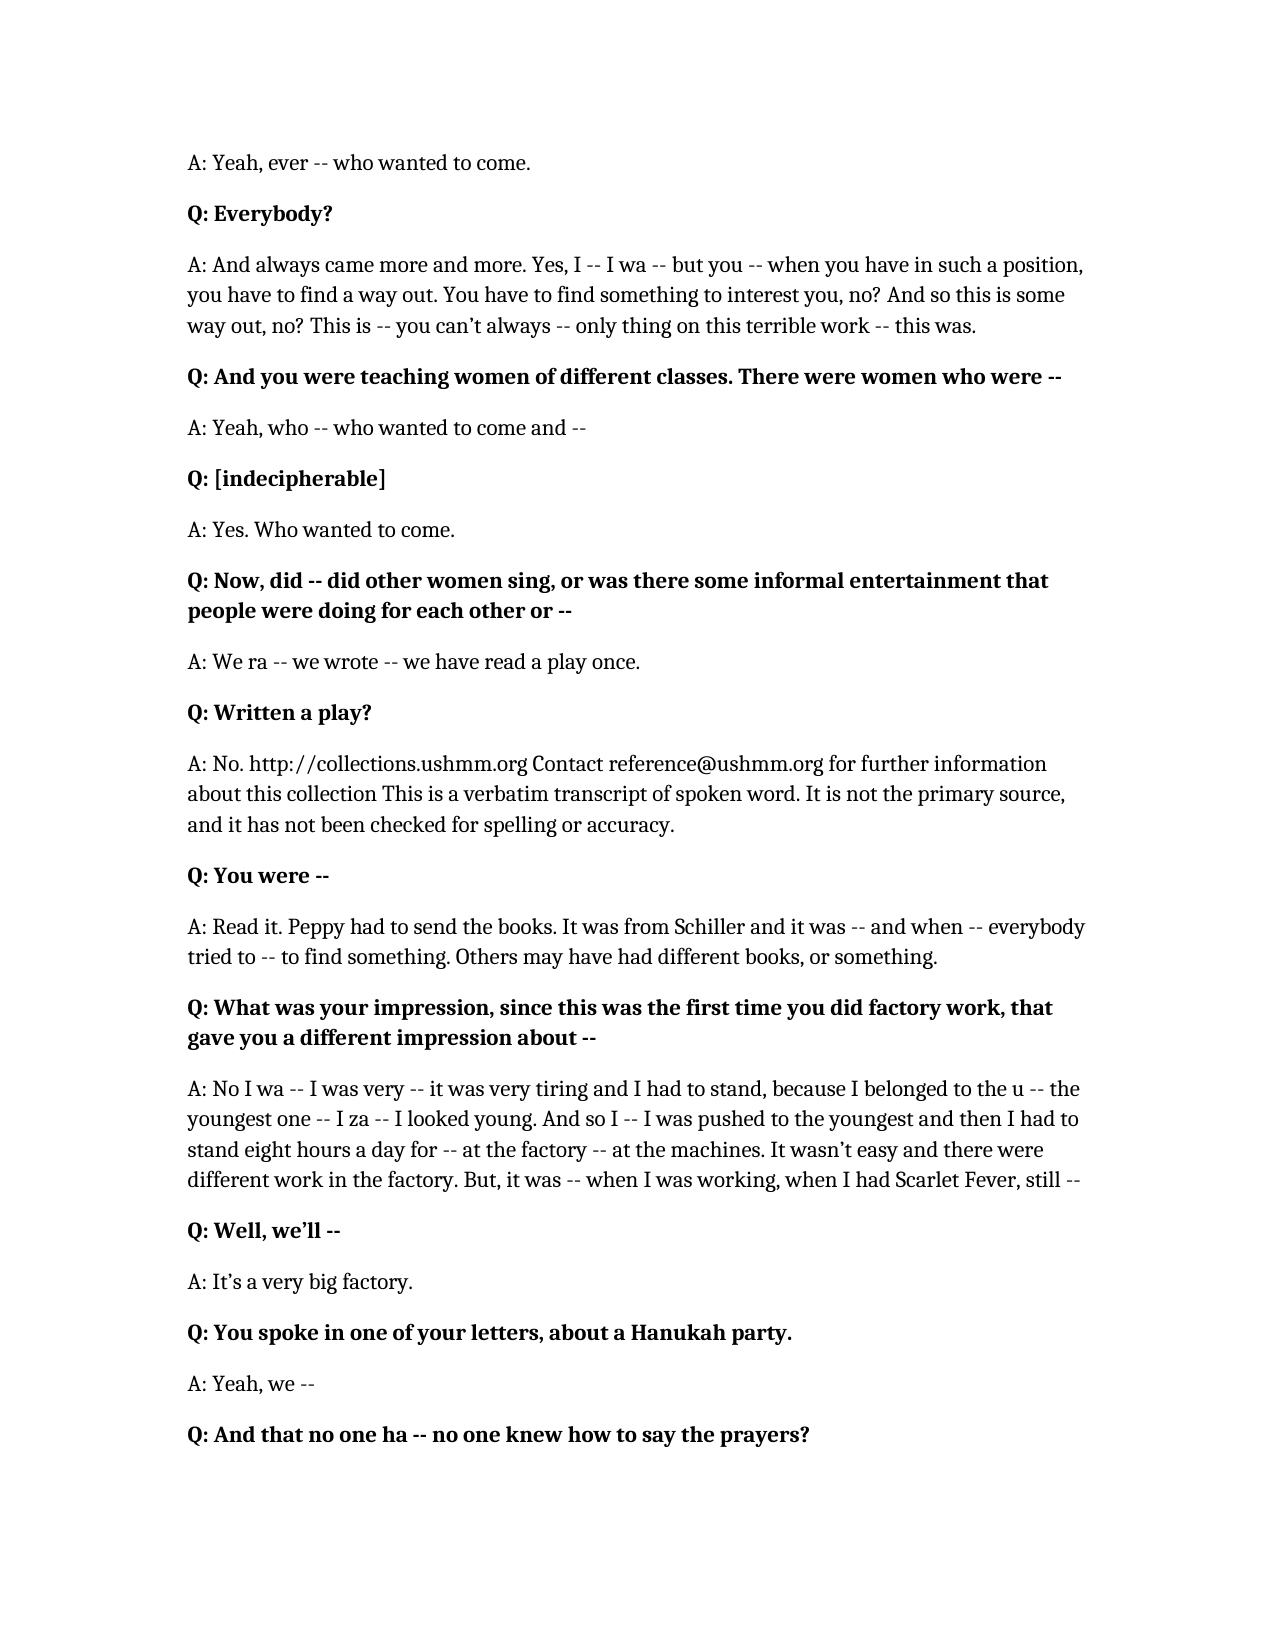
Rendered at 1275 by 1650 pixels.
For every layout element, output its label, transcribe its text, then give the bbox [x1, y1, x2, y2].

text Q: You spoke in one of your letters, about a Hanukah party. [187, 1320, 1087, 1346]
text A: Yes. Who wanted to come. [187, 517, 1087, 543]
text Q: Now, did -- did other women sing, or was there some informal entertainment that people were doing for each other or -- [187, 568, 1087, 624]
text A: Yeah, we -- [187, 1371, 1087, 1397]
text Q: You were -- [187, 862, 1087, 889]
text A: No. http://collections.ushmm.org Contact reference@ushmm.org for further information about this collection This is a verbatim transcript of spoken word. It is not the primary source, and it has not been checked for spelling or accuracy. [187, 751, 1087, 838]
text Q: Written a play? [187, 700, 1087, 726]
text A: We ra -- we wrote -- we have read a play once. [187, 649, 1087, 675]
text Q: Well, we’ll -- [187, 1218, 1087, 1244]
text Q: And that no one ha -- no one knew how to say the prayers? [187, 1422, 1087, 1448]
text Q: Everybody? [187, 201, 1087, 227]
text Q: What was your impression, since this was the first time you did factory work, that gave you a different impression about -- [187, 995, 1087, 1051]
text A: No I wa -- I was very -- it was very tiring and I had to stand, because I belonged to the u -- the youngest one -- I za -- I looked young. And so I -- I was pushed to the youngest and then I had to stand eight hours a day for -- at the factory -- at the machines. It wasn’t easy and there were different work in the factory. But, it was -- when I was working, when I had Scarlet Fever, still -- [187, 1076, 1087, 1193]
text A: It’s a very big factory. [187, 1269, 1087, 1295]
text Q: And you were teaching women of different classes. There were women who were -- [187, 363, 1087, 390]
text A: Yeah, ever -- who wanted to come. [187, 150, 1087, 176]
text A: Yeah, who -- who wanted to come and -- [187, 414, 1087, 441]
text A: And always came more and more. Yes, I -- I wa -- but you -- when you have in such a position, you have to find a way out. You have to find something to interest you, no? And so this is some way out, no? This is -- you can’t always -- only thing on this terrible work -- this was. [187, 252, 1087, 339]
text Q: [indecipherable] [187, 466, 1087, 492]
text A: Read it. Peppy had to send the books. It was from Schiller and it was -- and when -- everybody tried to -- to find something. Others may have had different books, or something. [187, 913, 1087, 970]
